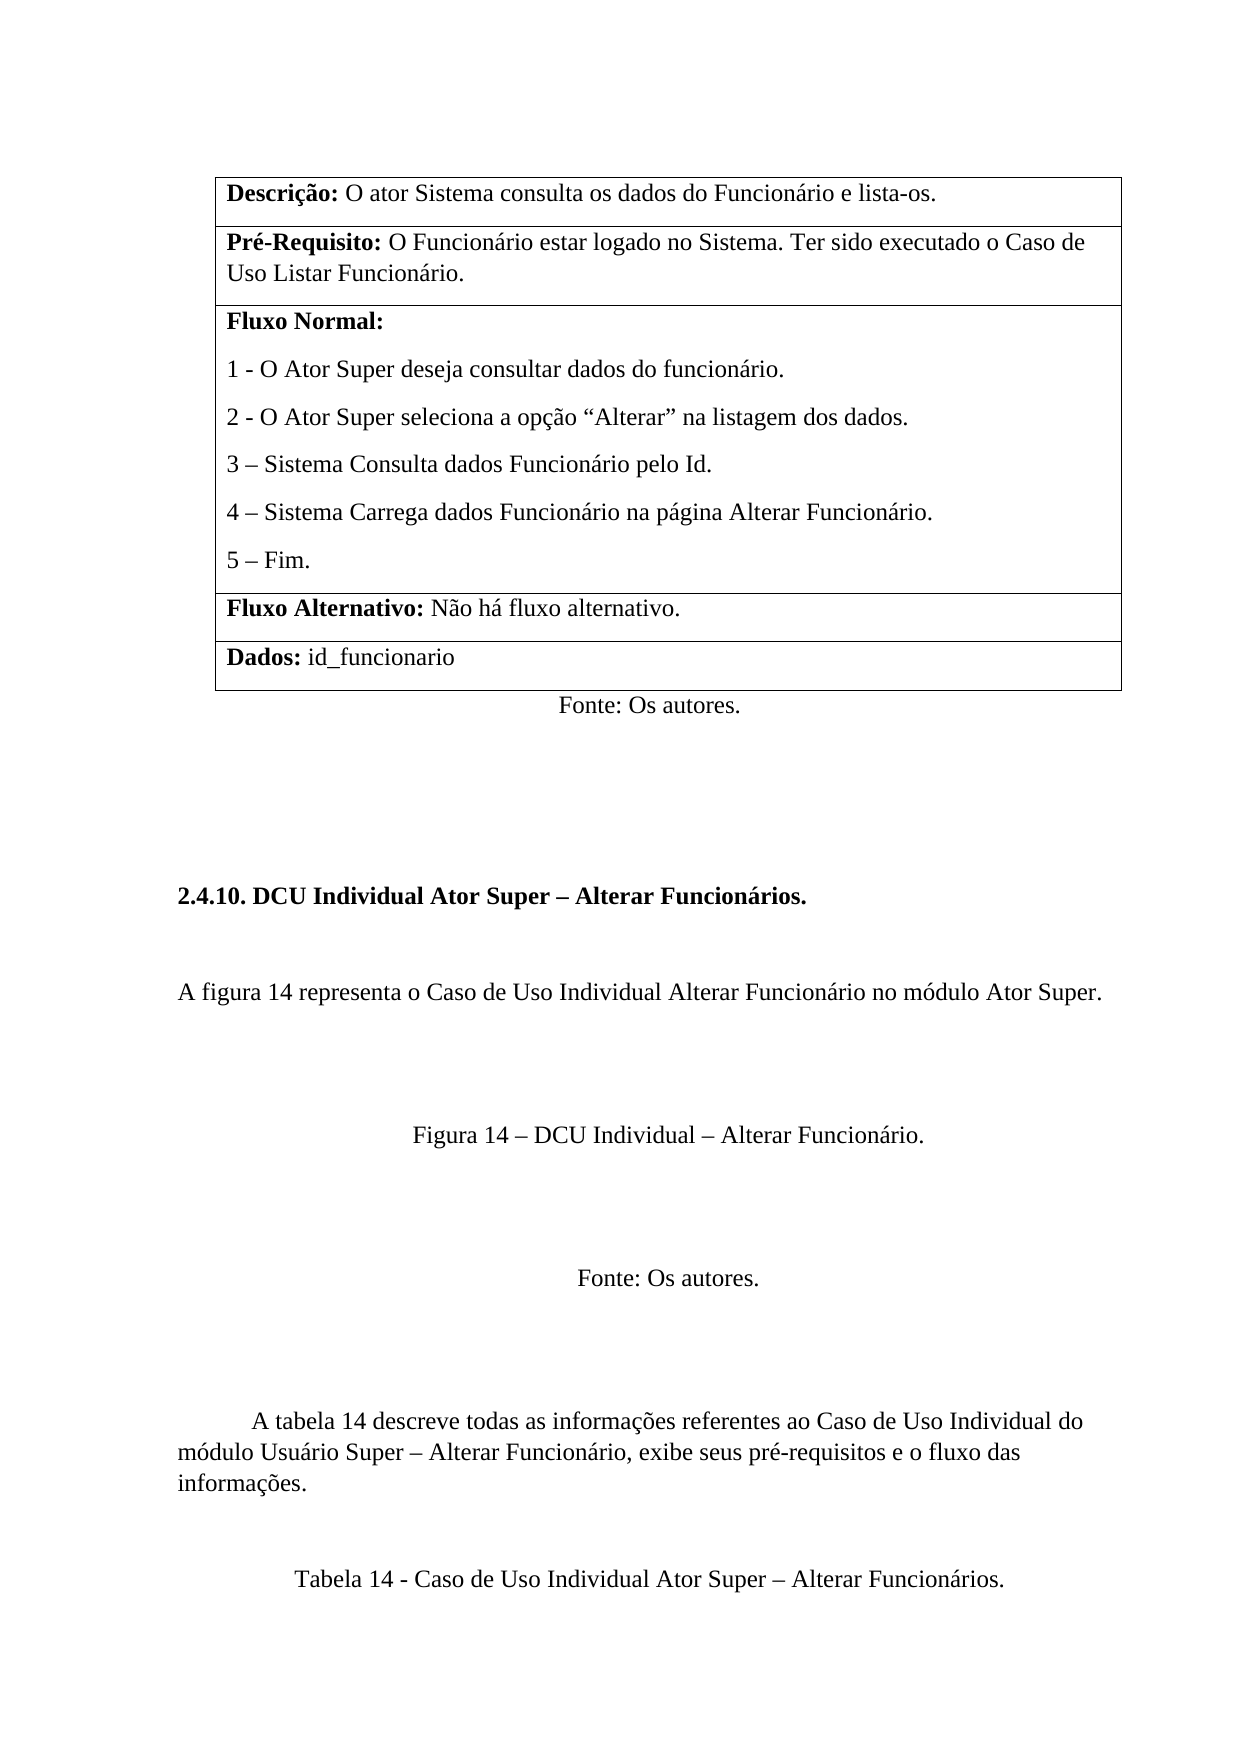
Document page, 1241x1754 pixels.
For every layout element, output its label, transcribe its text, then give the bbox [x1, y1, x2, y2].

table_cell Fluxo Alternativo: Não há fluxo alternativo. [216, 594, 1121, 641]
table_cell Dados: id_funcionario [216, 642, 1121, 689]
table_cell Fluxo Normal: 1 - O Ator Super deseja consultar dados do funcionário. 2 - O Ator Super seleciona a opção “Alterar” na listagem dos dados. 3 – Sistema Consulta dados Funcionário pelo Id. 4 – Sistema Carrega dados Funcionário na página Alterar Funcionário. 5 – Fim. [216, 306, 1121, 592]
text Tabela 14 - Caso de Uso Individual Ator Super – Alterar Funcionários. [177, 1564, 1122, 1592]
text 2.4.10. DCU Individual Ator Super – Alterar Funcionários. [177, 881, 1122, 910]
text Fonte: Os autores. [177, 691, 1122, 719]
text Fonte: Os autores. [215, 1263, 1122, 1292]
table_cell Pré-Requisito: O Funcionário estar logado no Sistema. Ter sido executado o Caso de Uso Listar Funcionário. [216, 227, 1121, 305]
table_cell Descrição: O ator Sistema consulta os dados do Funcionário e lista-os. [216, 178, 1121, 226]
text Figura 14 – DCU Individual – Alterar Funcionário. [215, 1120, 1122, 1149]
text A figura 14 representa o Caso de Uso Individual Alterar Funcionário no módulo Ator Super. [177, 977, 1122, 1006]
text A tabela 14 descreve todas as informações referentes ao Caso de Uso Individual do módulo Usuário Super – Alterar Funcionário, exibe seus pré-requisitos e o fluxo das informações. [177, 1406, 1122, 1497]
